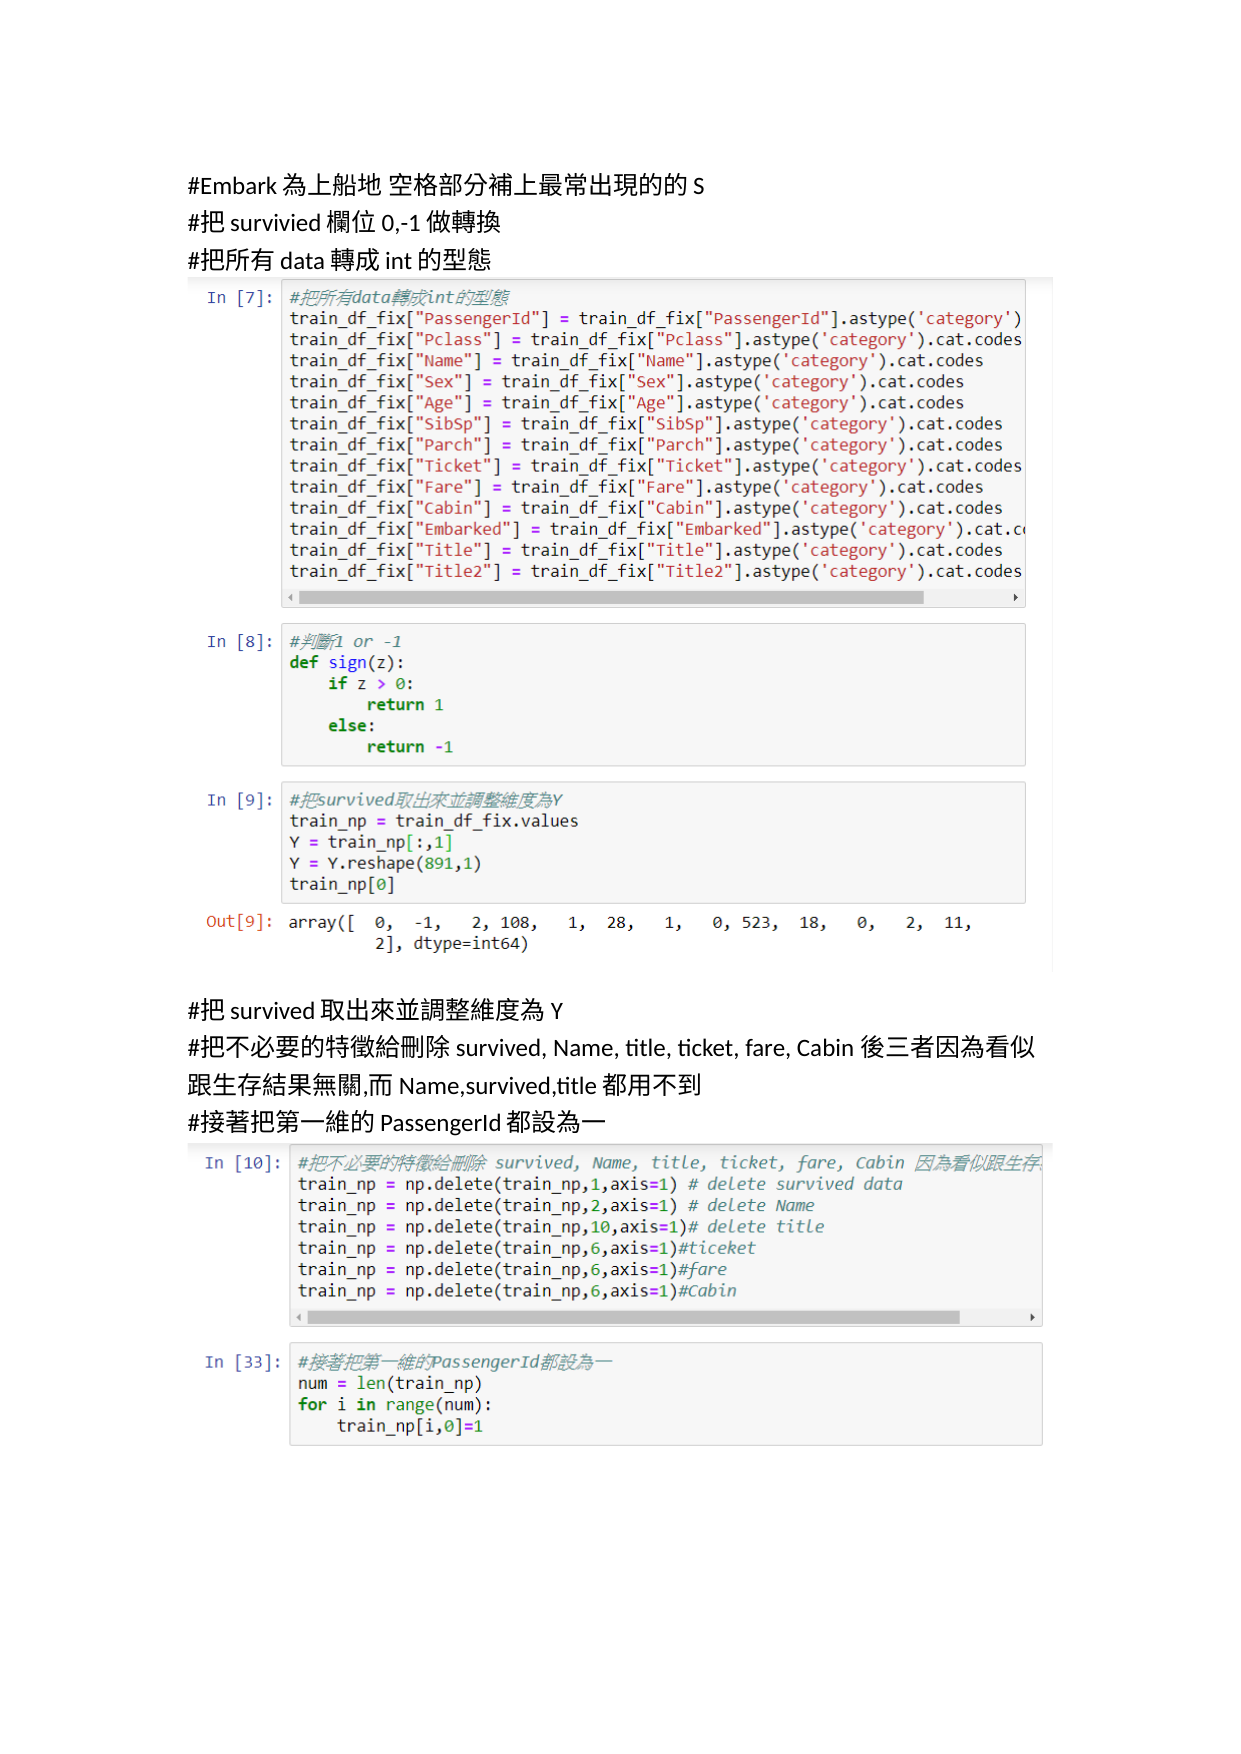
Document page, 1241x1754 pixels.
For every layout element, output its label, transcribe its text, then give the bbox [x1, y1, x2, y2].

text #把survivied欄位0,-1做轉換 [187, 202, 1053, 239]
text #把survived取出來並調整維度為Y [187, 989, 1053, 1027]
text #把所有data轉成int的型態 [187, 239, 1053, 277]
text #接著把第一維的PassengerId都設為一 [187, 1102, 1053, 1139]
picture [187, 1139, 1053, 1456]
text #Embark為上船地 空格部分補上最常出現的的S [187, 164, 1053, 202]
picture [187, 277, 1053, 972]
text #把不必要的特徵給刪除 survived, Name, title, ticket, fare, Cabin 後三者因為看似跟生存結果無關,而Name,survived,title都用不到 [187, 1027, 1053, 1102]
